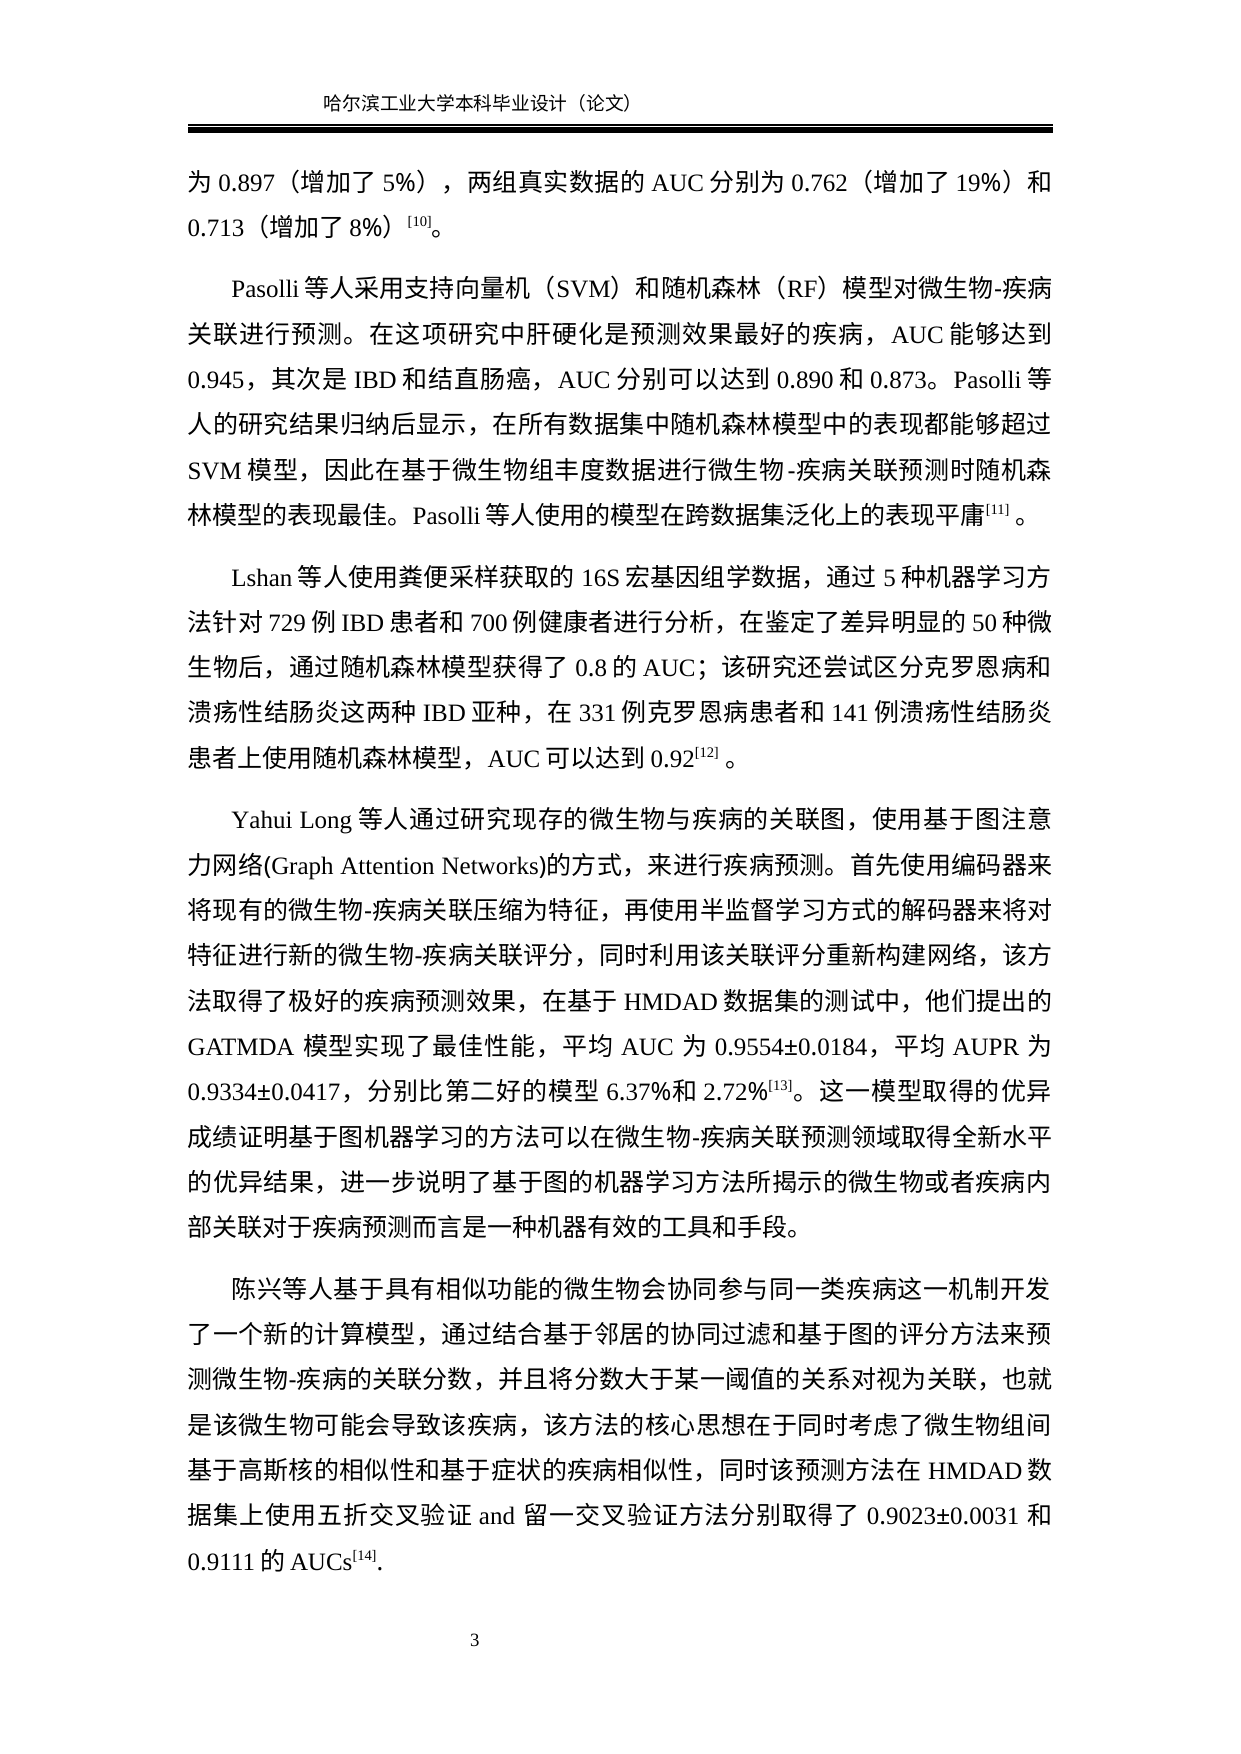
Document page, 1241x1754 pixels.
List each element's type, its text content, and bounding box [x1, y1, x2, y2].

text Yahui Long等人通过研究现存的微生物与疾病的关联图，使用基于图注意力网络(Graph Attention Networks)的方式，来进行疾病预测。首先使用编码器来将现有的微生物-疾病关联压缩为特征，再使用半监督学习方式的解码器来将对特征进行新的微生物-疾病关联评分，同时利用该关联评分重新构建网络，该方法取得了极好的疾病预测效果，在基于HMDAD数据集的测试中，他们提出的 GATMDA 模型实现了最佳性能，平均 AUC 为 0.9554±0.0184，平均 AUPR 为 0.9334±0.0417，分别比第二好的模型6.37%和2.72%[13]。这一模型取得的优异成绩证明基于图机器学习的方法可以在微生物-疾病关联预测领域取得全新水平的优异结果，进一步说明了基于图的机器学习方法所揭示的微生物或者疾病内部关联对于疾病预测而言是一种机器有效的工具和手段。 [187, 800, 1053, 1244]
text 陈兴等人基于具有相似功能的微生物会协同参与同一类疾病这一机制开发了一个新的计算模型，通过结合基于邻居的协同过滤和基于图的评分方法来预测微生物-疾病的关联分数，并且将分数大于某一阈值的关系对视为关联，也就是该微生物可能会导致该疾病，该方法的核心思想在于同时考虑了微生物组间基于高斯核的相似性和基于症状的疾病相似性，同时该预测方法在HMDAD数据集上使用五折交叉验证and 留一交叉验证方法分别取得了0.9023±0.0031 和 0.9111的AUCs[14]. [187, 1269, 1053, 1577]
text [187, 162, 1053, 243]
text Pasolli等人采用支持向量机（SVM）和随机森林（RF）模型对微生物-疾病关联进行预测。在这项研究中肝硬化是预测效果最好的疾病，AUC能够达到0.945，其次是IBD和结直肠癌，AUC分别可以达到0.890和0.873。Pasolli等人的研究结果归纳后显示，在所有数据集中随机森林模型中的表现都能够超过SVM模型，因此在基于微生物组丰度数据进行微生物-疾病关联预测时随机森林模型的表现最佳。Pasolli等人使用的模型在跨数据集泛化上的表现平庸[11] 。 [187, 269, 1053, 532]
text Lshan等人使用粪便采样获取的16S宏基因组学数据，通过5种机器学习方法针对729例IBD患者和700例健康者进行分析，在鉴定了差异明显的50种微生物后，通过随机森林模型获得了0.8的AUC；该研究还尝试区分克罗恩病和溃疡性结肠炎这两种IBD亚种，在331例克罗恩病患者和141例溃疡性结肠炎患者上使用随机森林模型，AUC可以达到0.92[12] 。 [187, 557, 1053, 774]
